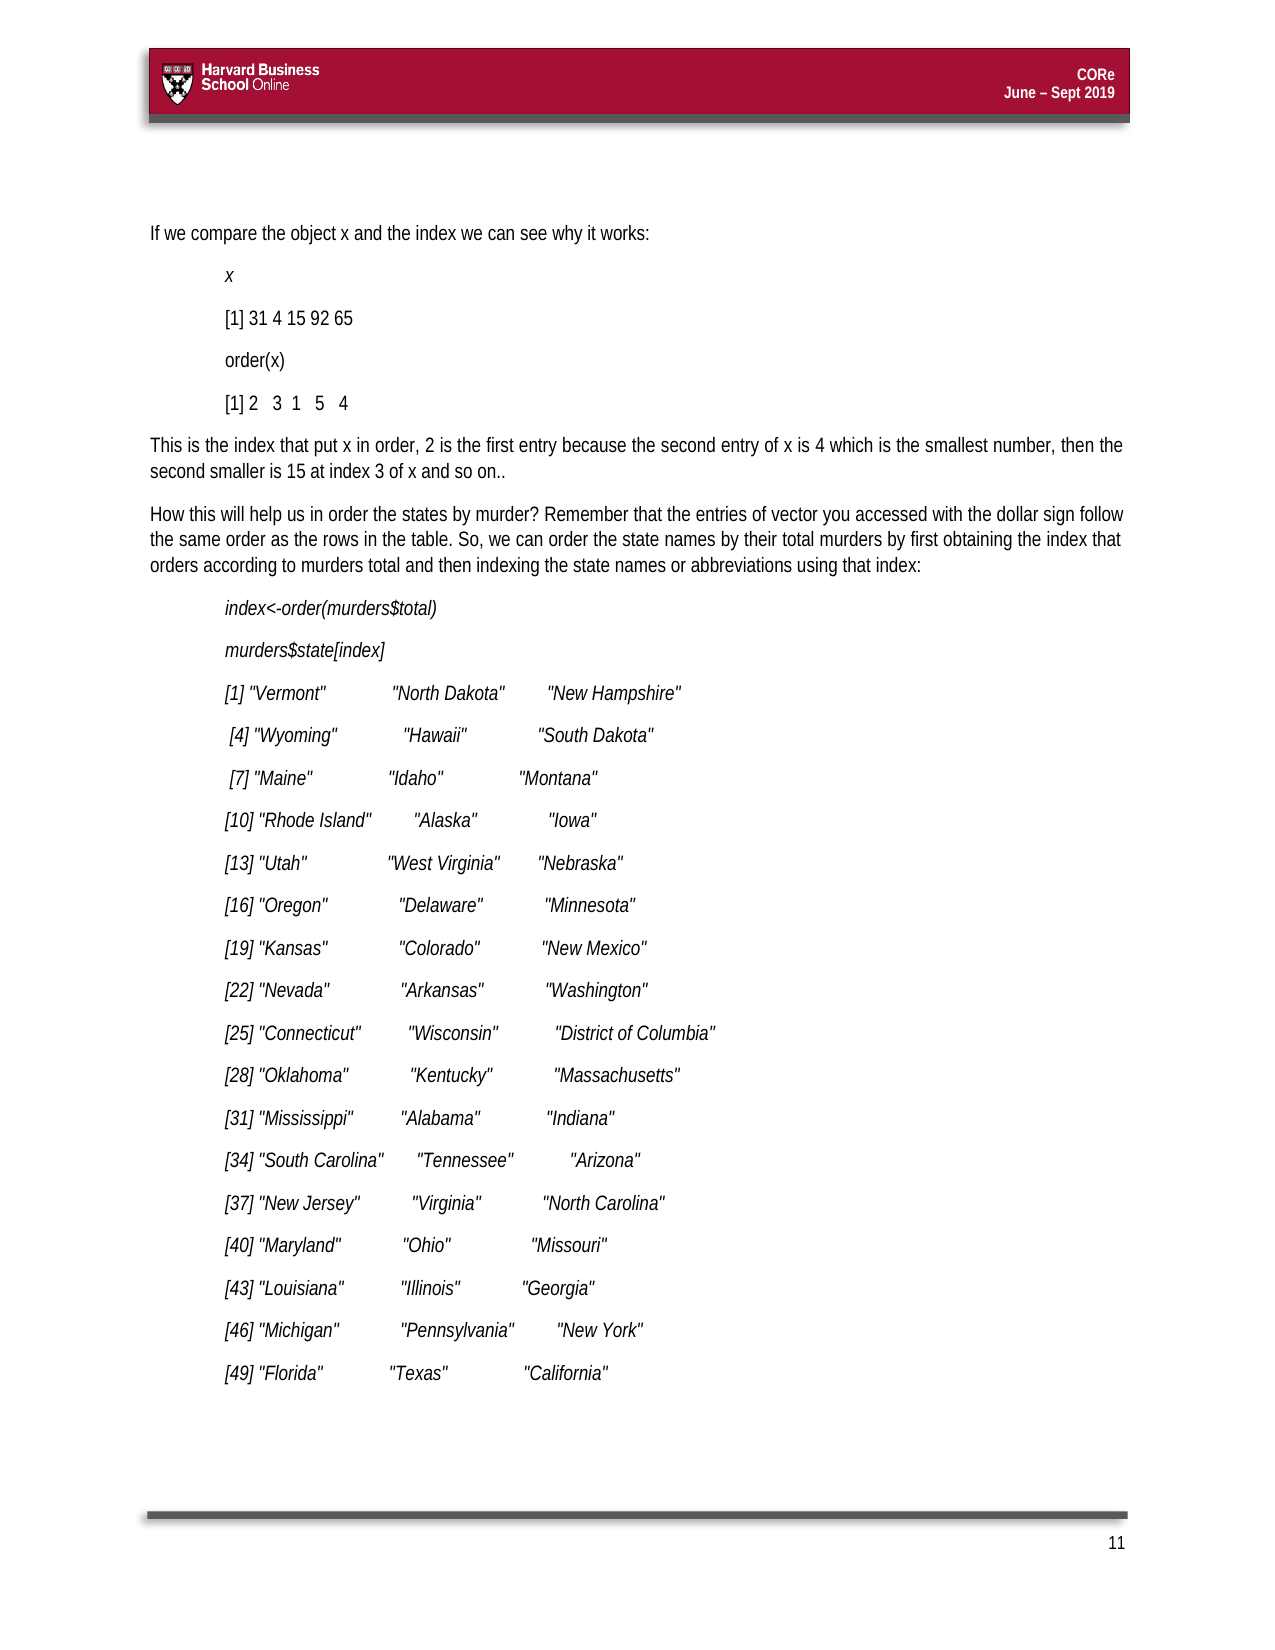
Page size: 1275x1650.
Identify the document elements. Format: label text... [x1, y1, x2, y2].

text [49] "Florida" "Texas" "California" [225, 1361, 1125, 1384]
text [19] "Kansas" "Colorado" "New Mexico" [225, 936, 1125, 959]
text [22] "Nevada" "Arkansas" "Washington" [225, 978, 1125, 1002]
text [25] "Connecticut" "Wisconsin" "District of Columbia" [225, 1021, 1125, 1044]
text [40] "Maryland" "Ohio" "Missouri" [225, 1233, 1125, 1257]
text If we compare the object x and the index we can see why it works: [150, 221, 1125, 244]
text [16] "Oregon" "Delaware" "Minnesota" [225, 893, 1125, 917]
text index<-order(murders$total) [150, 596, 1125, 619]
text [46] "Michigan" "Pennsylvania" "New York" [225, 1318, 1125, 1342]
text [1] 31 4 15 92 65 [150, 306, 1125, 329]
text [31] "Mississippi" "Alabama" "Indiana" [225, 1106, 1125, 1129]
text [1] "Vermont" "North Dakota" "New Hampshire" [150, 681, 1125, 704]
text [34] "South Carolina" "Tennessee" "Arizona" [225, 1148, 1125, 1172]
text [7] "Maine" "Idaho" "Montana" [225, 766, 1125, 789]
text [4] "Wyoming" "Hawaii" "South Dakota" [225, 723, 1125, 747]
text [1] 2 3 1 5 4 [150, 391, 1125, 414]
text murders$state[index] [150, 638, 1125, 662]
text x [150, 263, 1125, 287]
text [10] "Rhode Island" "Alaska" "Iowa" [225, 808, 1125, 832]
text [28] "Oklahoma" "Kentucky" "Massachusetts" [225, 1063, 1125, 1087]
picture [162, 63, 320, 105]
text [43] "Louisiana" "Illinois" "Georgia" [225, 1276, 1125, 1299]
text [37] "New Jersey" "Virginia" "North Carolina" [225, 1191, 1125, 1214]
text order(x) [150, 348, 1125, 372]
text How this will help us in order the states by murder? Remember that the entries of vector you accessed with the dollar sign follow the same order as the rows in the table. So, we can order the state names by their total murders by first obtaining the index that orders according to murders total and then indexing the state names or abbreviations using that index: [150, 501, 1125, 577]
text This is the index that put x in order, 2 is the first entry because the second entry of x is 4 which is the smallest number, then the second smaller is 15 at index 3 of x and so on.. [150, 433, 1125, 483]
text [13] "Utah" "West Virginia" "Nebraska" [225, 851, 1125, 874]
